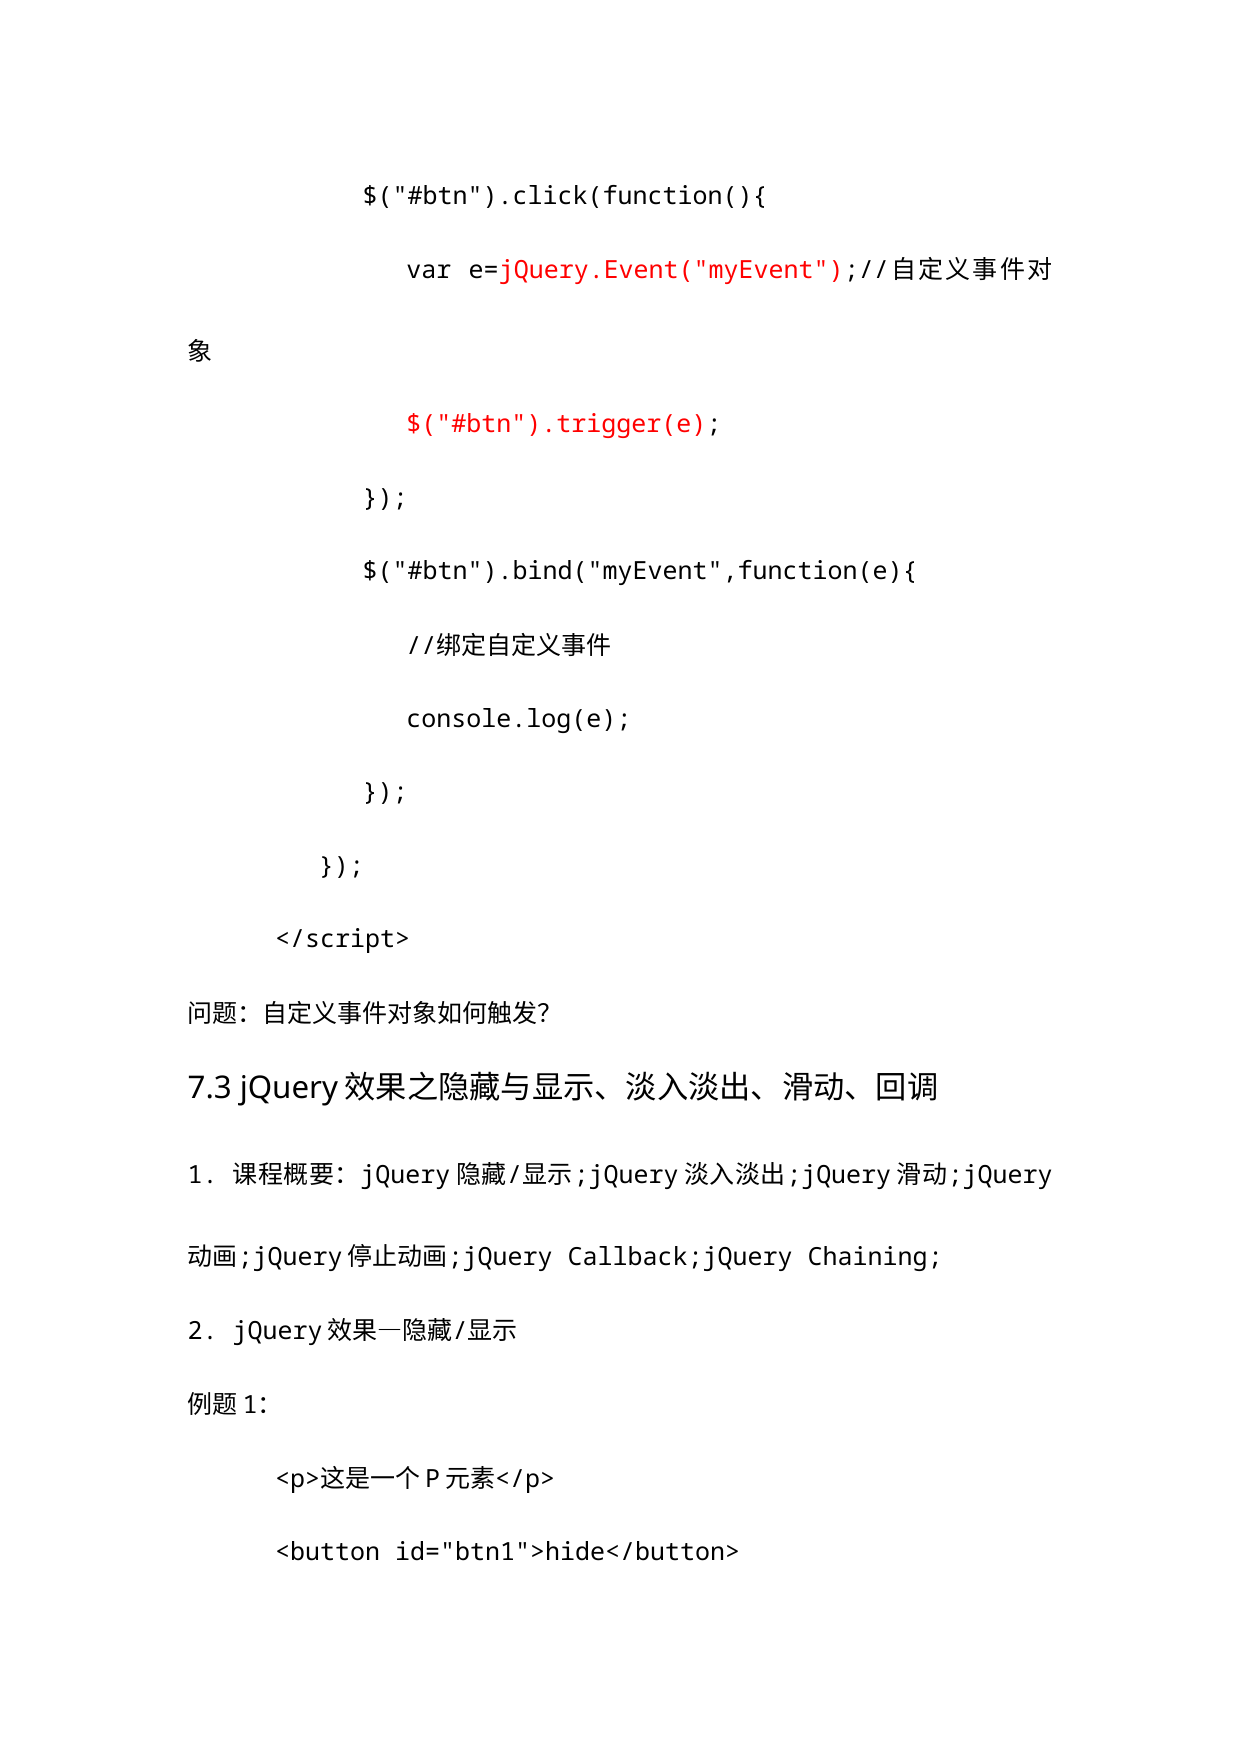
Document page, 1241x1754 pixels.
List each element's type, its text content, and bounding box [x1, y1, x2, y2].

list console.log(e); [187, 685, 1053, 750]
list }); [187, 464, 1053, 529]
list }); [187, 832, 1053, 897]
list 例题1： [187, 1370, 1053, 1435]
list $("#btn").click(function(){ [187, 162, 1053, 227]
list 课程概要：jQuery隐藏/显示;jQuery淡入淡出;jQuery滑动;jQuery动画;jQuery停止动画;jQuery Callback;jQuery Chaining; [187, 1141, 1053, 1287]
list <p>这是一个P元素</p> [231, 1444, 1053, 1509]
list </script> [187, 905, 1053, 970]
list //绑定自定义事件 [362, 611, 1053, 676]
list $("#btn").trigger(e); [187, 391, 1053, 456]
list jQuery效果—隐藏/显示 [187, 1296, 1053, 1361]
list <button id="btn1">hide</button> [187, 1518, 1053, 1583]
list }); [187, 758, 1053, 823]
list var e=jQuery.Event("myEvent");//自定义事件对象 [187, 235, 1053, 382]
subtitle 7.3 jQuery效果之隐藏与显示、淡入淡出、滑动、回调 [187, 1053, 1053, 1118]
list 问题：自定义事件对象如何触发？ [187, 979, 1053, 1044]
list $("#btn").bind("myEvent",function(e){ [187, 538, 1053, 603]
